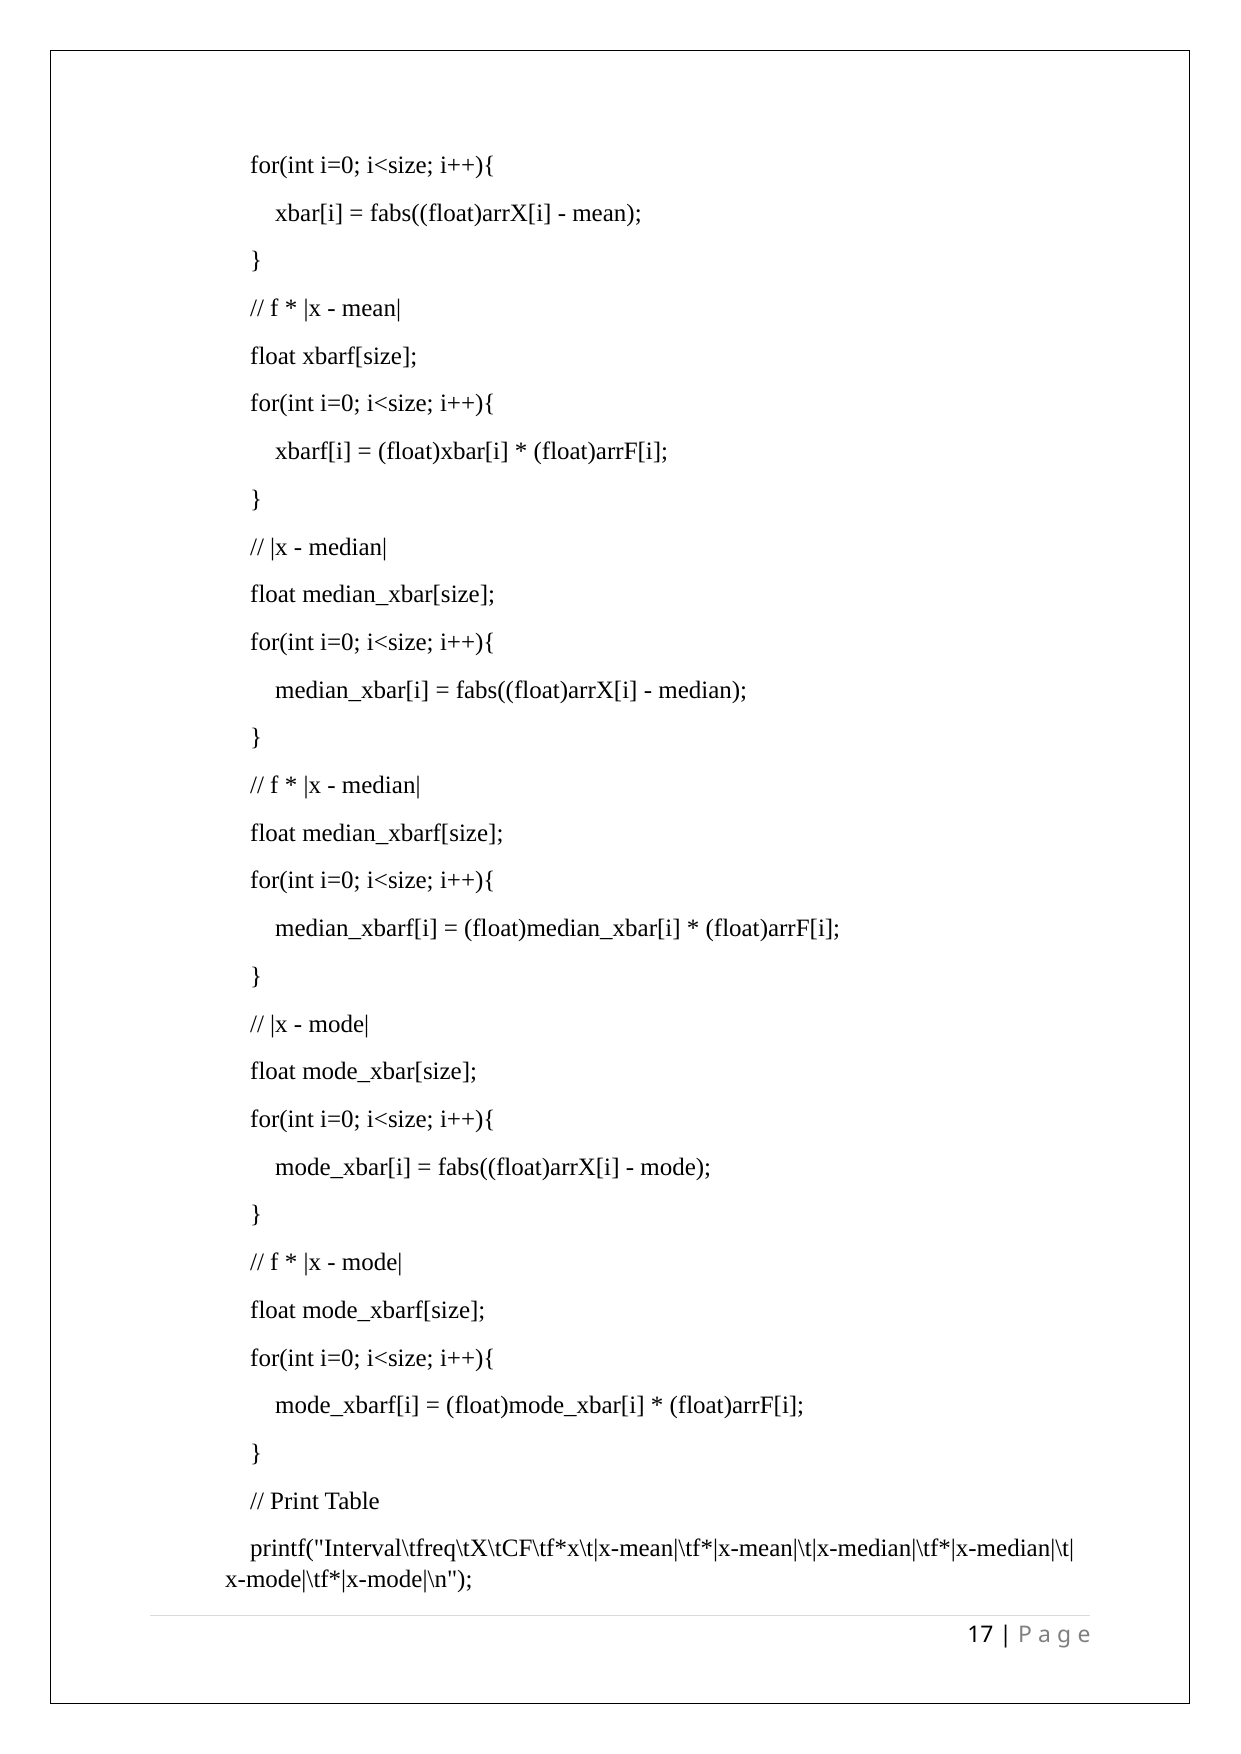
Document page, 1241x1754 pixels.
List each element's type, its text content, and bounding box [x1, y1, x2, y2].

text // |x - median| [225, 532, 1090, 560]
text float median_xbarf[size]; [225, 818, 1090, 847]
text for(int i=0; i<size; i++){ [225, 1104, 1090, 1133]
text for(int i=0; i<size; i++){ [225, 150, 1090, 179]
text mode_xbarf[i] = (float)mode_xbar[i] * (float)arrF[i]; [225, 1390, 1090, 1419]
text float median_xbar[size]; [225, 579, 1090, 608]
text } [225, 722, 1090, 751]
text mode_xbar[i] = fabs((float)arrX[i] - mode); [225, 1152, 1090, 1181]
text median_xbar[i] = fabs((float)arrX[i] - median); [225, 675, 1090, 703]
text } [225, 484, 1090, 513]
text } [225, 1438, 1090, 1467]
text } [225, 961, 1090, 990]
text float mode_xbarf[size]; [225, 1295, 1090, 1324]
text xbar[i] = fabs((float)arrX[i] - mean); [225, 198, 1090, 226]
text float xbarf[size]; [225, 341, 1090, 369]
text for(int i=0; i<size; i++){ [225, 388, 1090, 417]
text for(int i=0; i<size; i++){ [225, 1343, 1090, 1371]
text // Print Table [225, 1486, 1090, 1514]
text xbarf[i] = (float)xbar[i] * (float)arrF[i]; [225, 436, 1090, 465]
text // |x - mode| [225, 1009, 1090, 1037]
text for(int i=0; i<size; i++){ [225, 627, 1090, 656]
text printf("Interval\tfreq\tX\tCF\tf*x\t|x-mean|\tf*|x-mean|\t|x-median|\tf*|x-median|\t|x-mode|\tf*|x-mode|\n"); [225, 1533, 1090, 1593]
text // f * |x - mean| [225, 293, 1090, 322]
text median_xbarf[i] = (float)median_xbar[i] * (float)arrF[i]; [225, 913, 1090, 942]
text // f * |x - median| [225, 770, 1090, 799]
text // f * |x - mode| [225, 1247, 1090, 1276]
text } [225, 1199, 1090, 1228]
text } [225, 245, 1090, 274]
text float mode_xbar[size]; [225, 1056, 1090, 1085]
text for(int i=0; i<size; i++){ [225, 866, 1090, 894]
